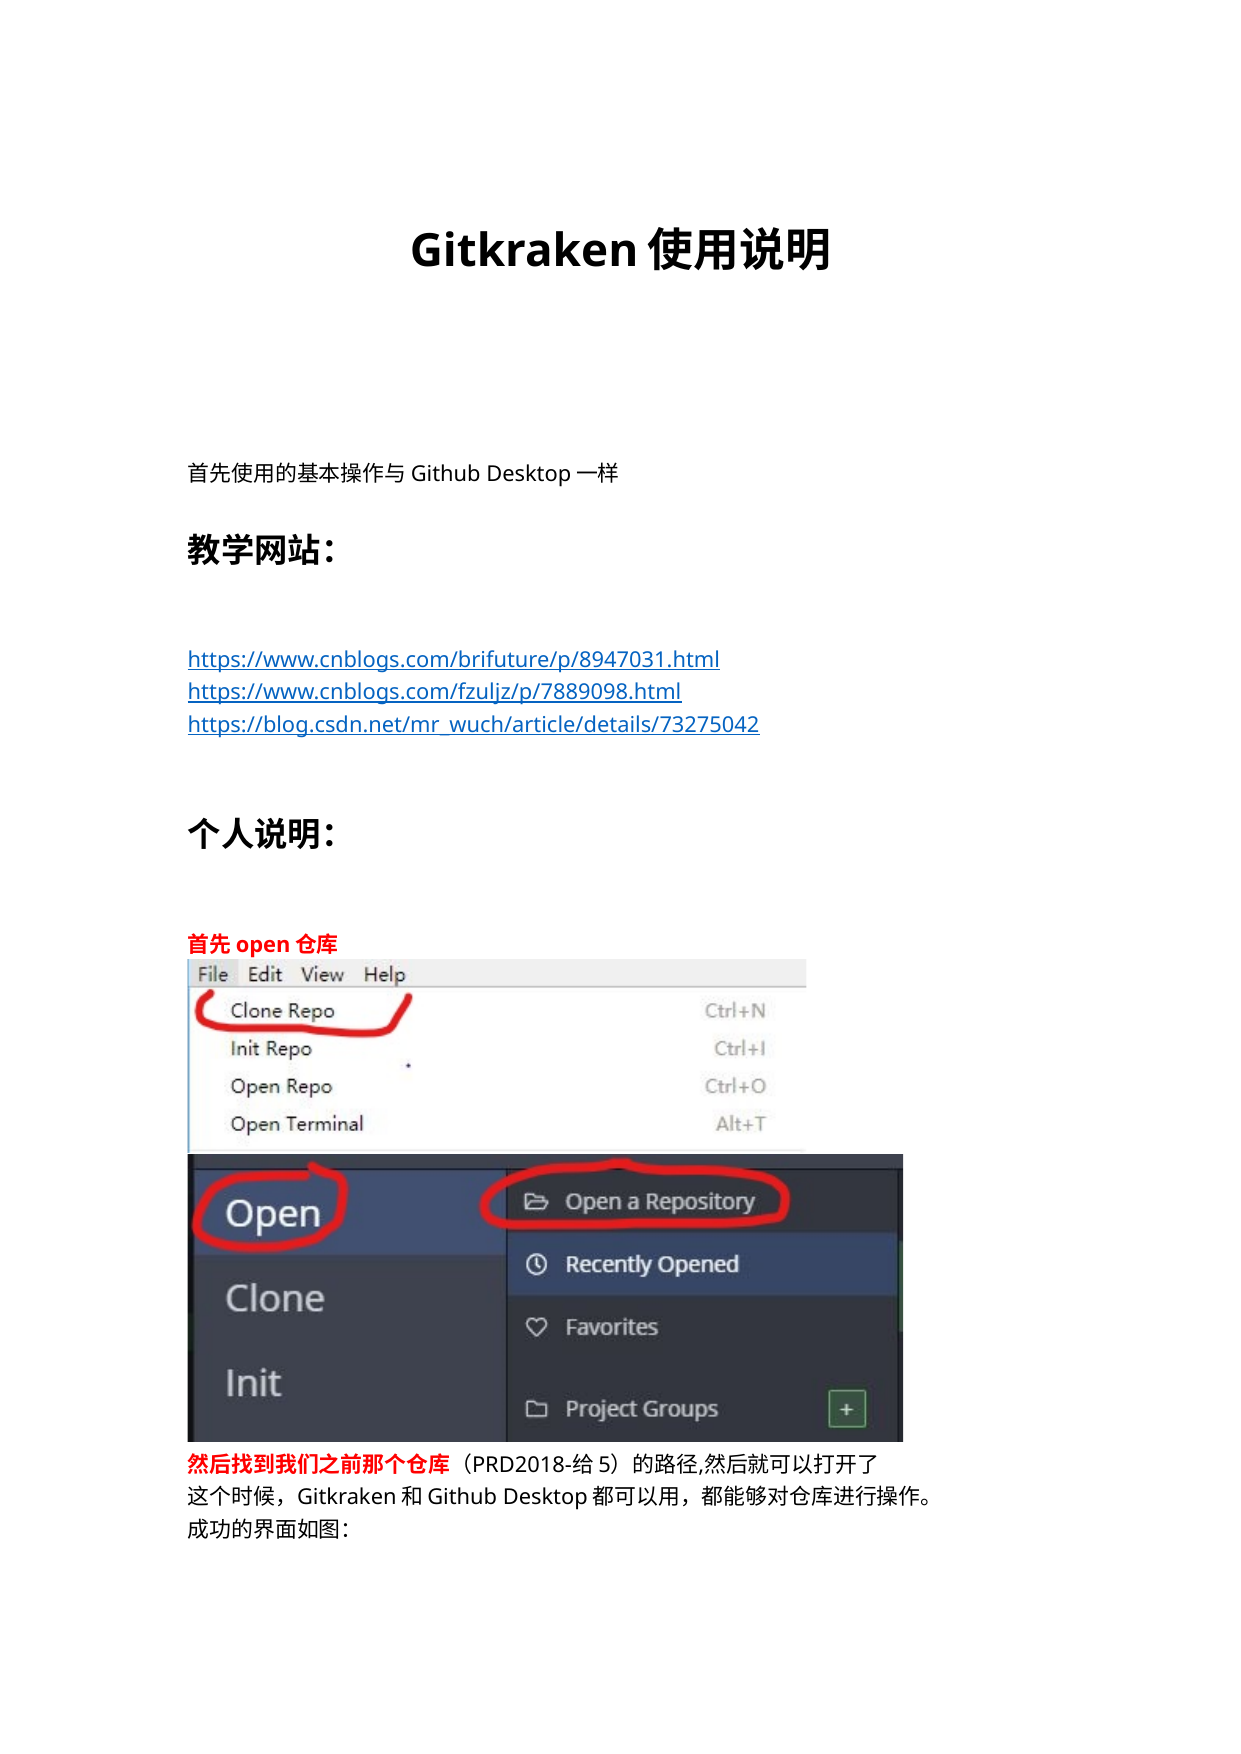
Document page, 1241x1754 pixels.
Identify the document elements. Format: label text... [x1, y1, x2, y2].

text https://blog.csdn.net/mr_wuch/article/details/73275042 [187, 707, 1053, 740]
picture [187, 1154, 904, 1442]
text 首先使用的基本操作与Github Desktop一样 [187, 456, 1053, 488]
text https://www.cnblogs.com/fzuljz/p/7889098.html [187, 675, 1053, 707]
text 首先open仓库 [187, 927, 1053, 959]
text 这个时候，Gitkraken和Github Desktop都可以用，都能够对仓库进行操作。 [187, 1479, 1053, 1512]
subtitle 教学网站： [187, 515, 1053, 580]
picture [187, 959, 807, 1153]
subtitle Gitkraken使用说明 [187, 197, 1053, 295]
subtitle 个人说明： [187, 799, 1053, 864]
text 成功的界面如图： [187, 1512, 1053, 1544]
text https://www.cnblogs.com/brifuture/p/8947031.html [187, 642, 1053, 675]
text 然后找到我们之前那个仓库（PRD2018-给5）的路径,然后就可以打开了 [187, 1447, 1053, 1479]
